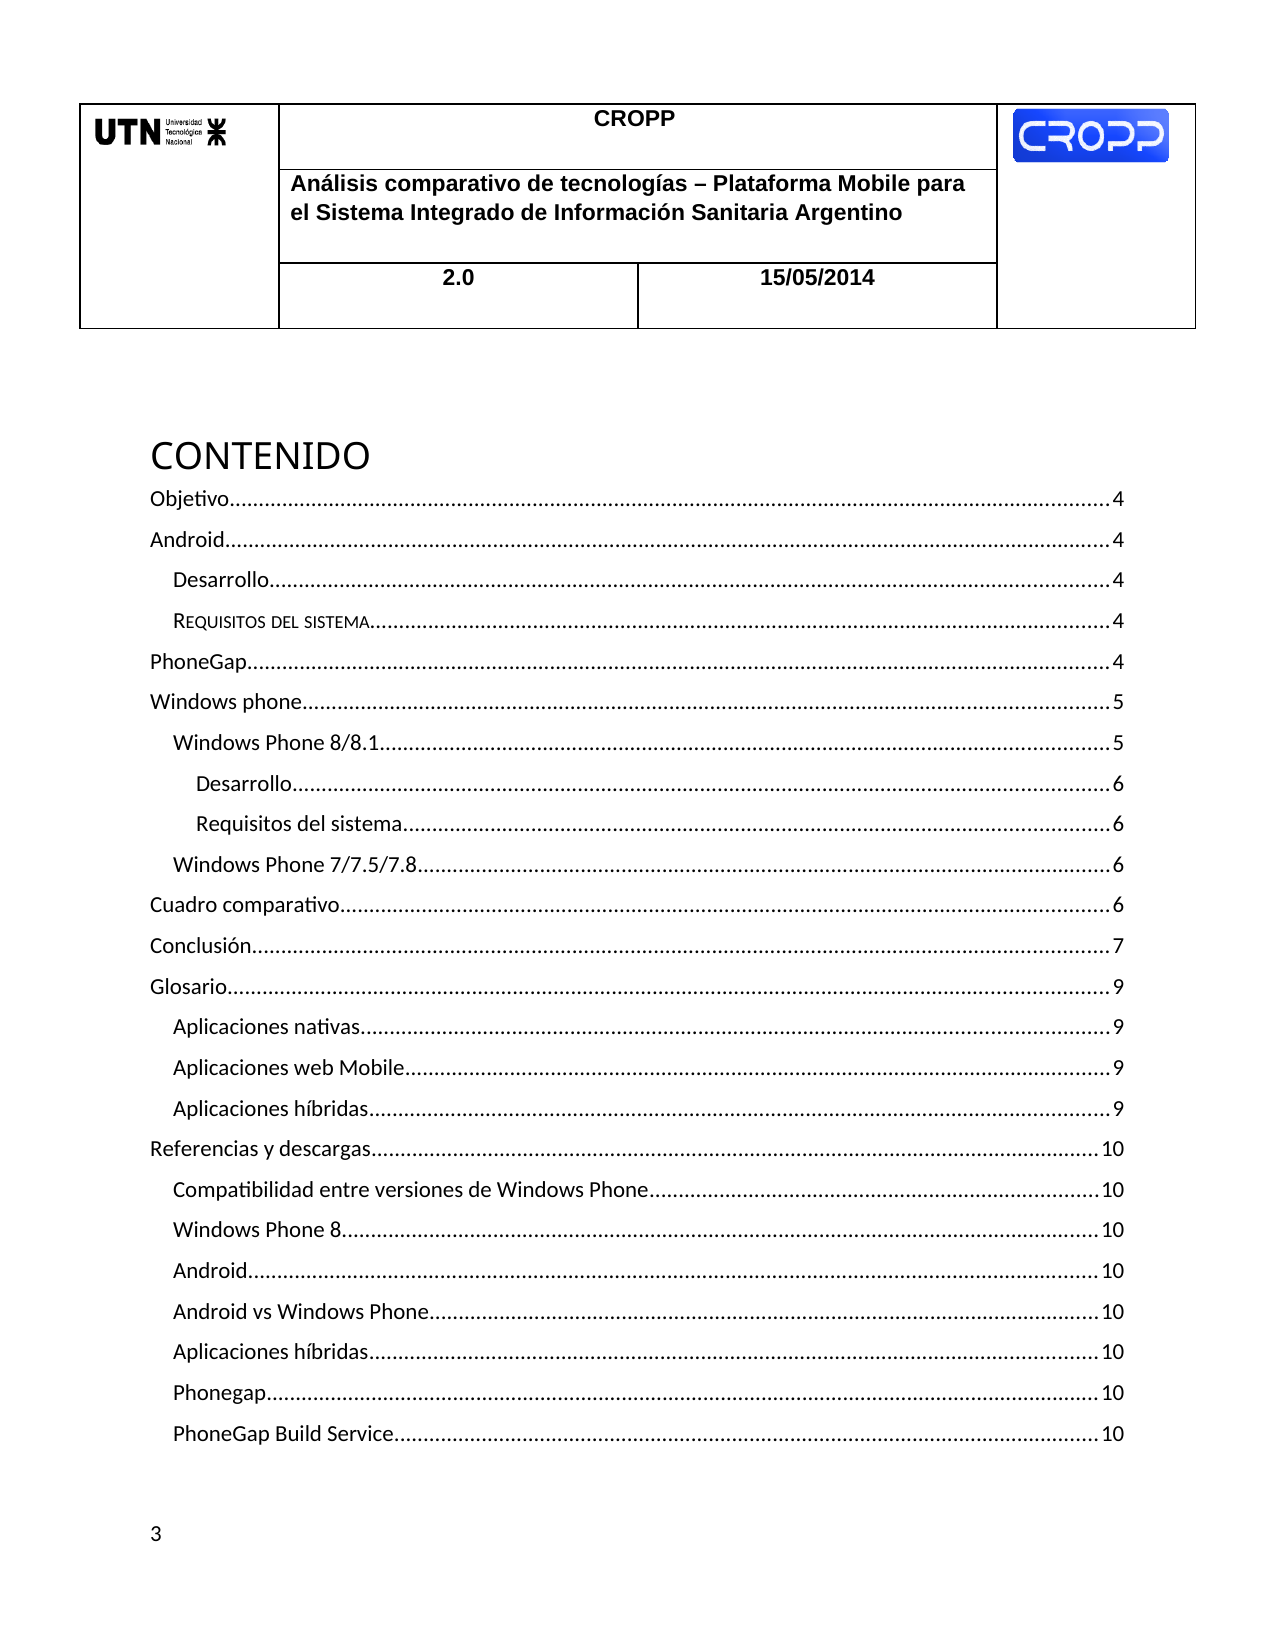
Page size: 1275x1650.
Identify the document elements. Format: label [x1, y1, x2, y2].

picture [1008, 105, 1175, 169]
picture [93, 114, 263, 149]
